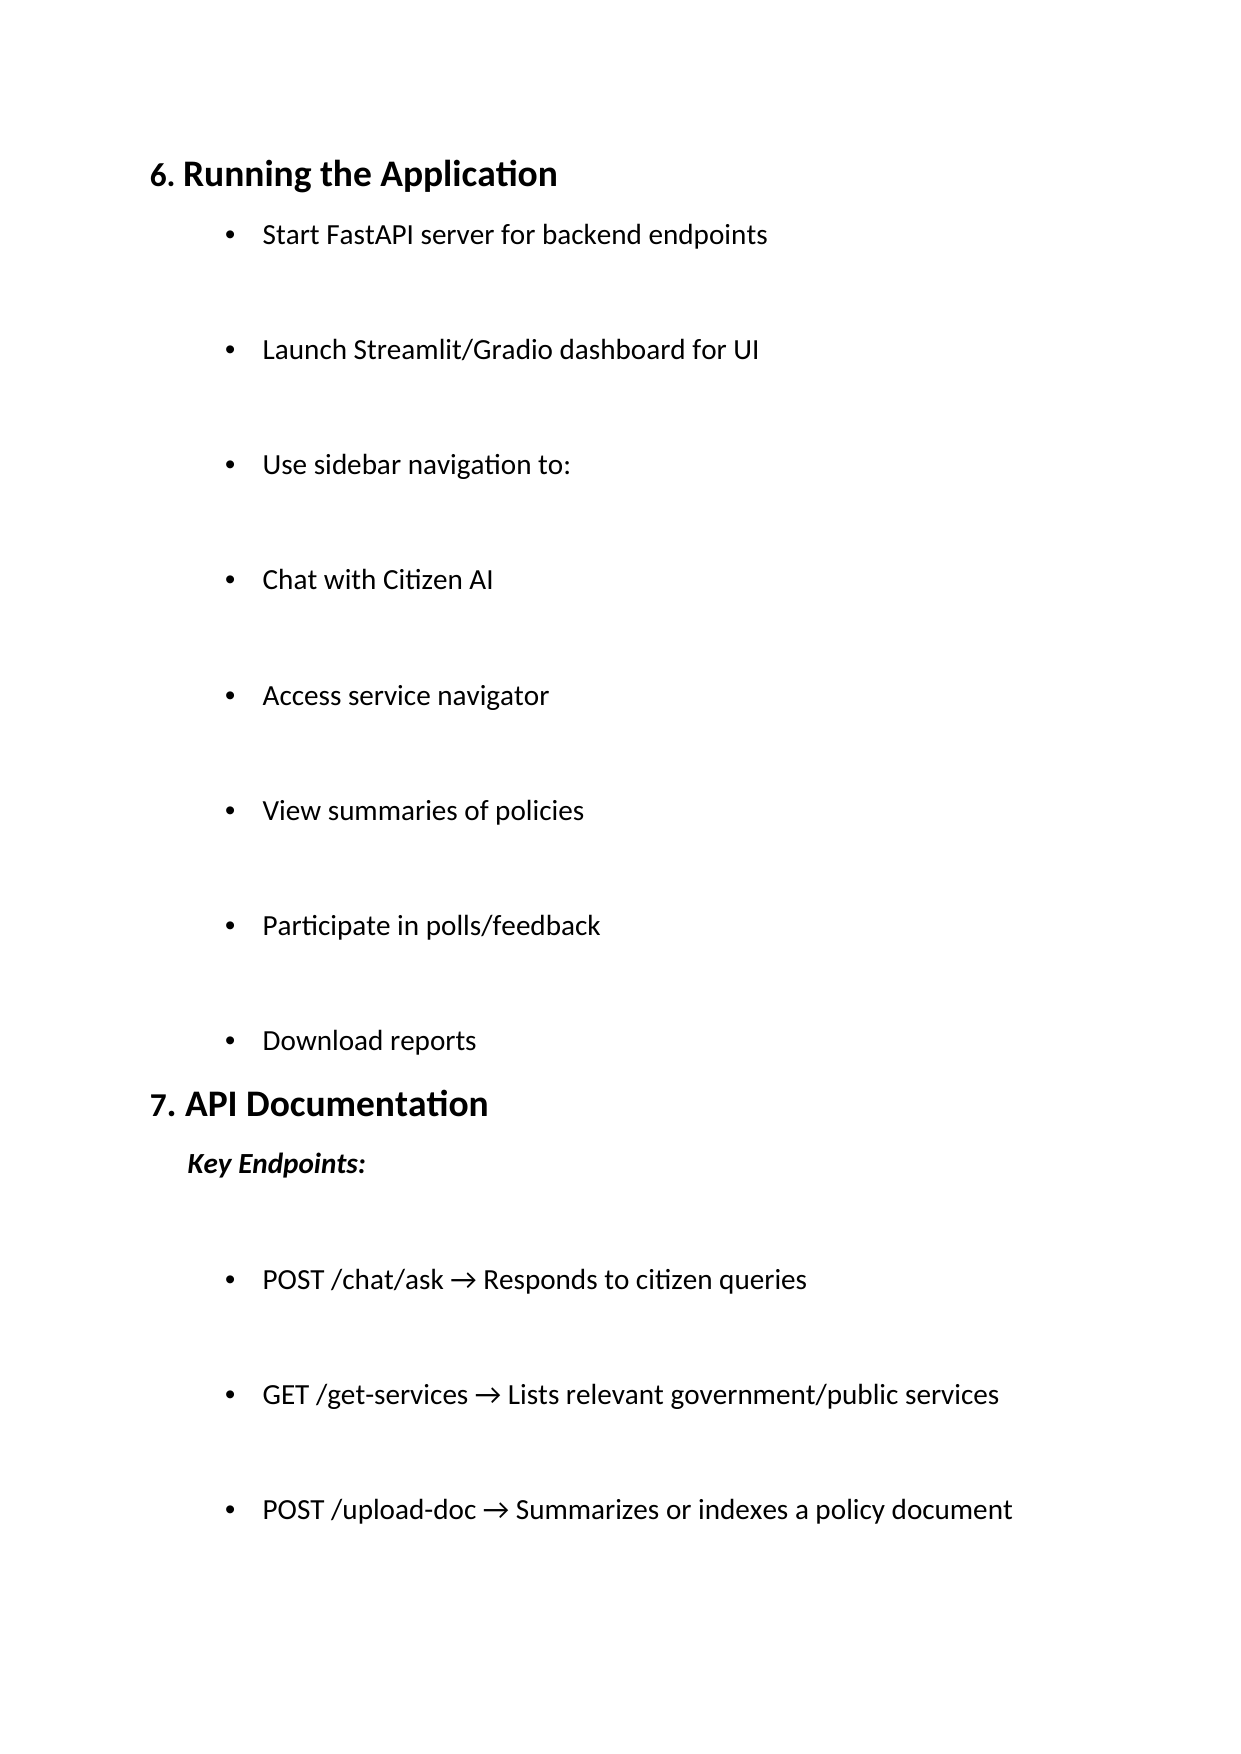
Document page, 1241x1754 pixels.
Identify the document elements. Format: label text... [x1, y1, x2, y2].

list POST /chat/ask → Responds to citizen queries [225, 1261, 1091, 1296]
list Download reports [225, 1022, 1091, 1058]
list POST /upload-doc → Summarizes or indexes a policy document [225, 1491, 1091, 1527]
list Access service navigator [225, 677, 1091, 712]
list GET /get-services → Lists relevant government/public services [225, 1376, 1091, 1412]
list Participate in polls/feedback [225, 907, 1091, 943]
list Launch Streamlit/Gradio dashboard for UI [225, 331, 1091, 367]
list View summaries of policies [225, 792, 1091, 827]
text Key Endpoints: [187, 1146, 1091, 1181]
list Start FastAPI server for backend endpoints [225, 216, 1091, 251]
subtitle 6. Running the Application [149, 150, 1091, 196]
subtitle 7. API Documentation [149, 1080, 1091, 1126]
list Use sidebar navigation to: [225, 446, 1091, 482]
list Chat with Citizen AI [225, 561, 1091, 597]
